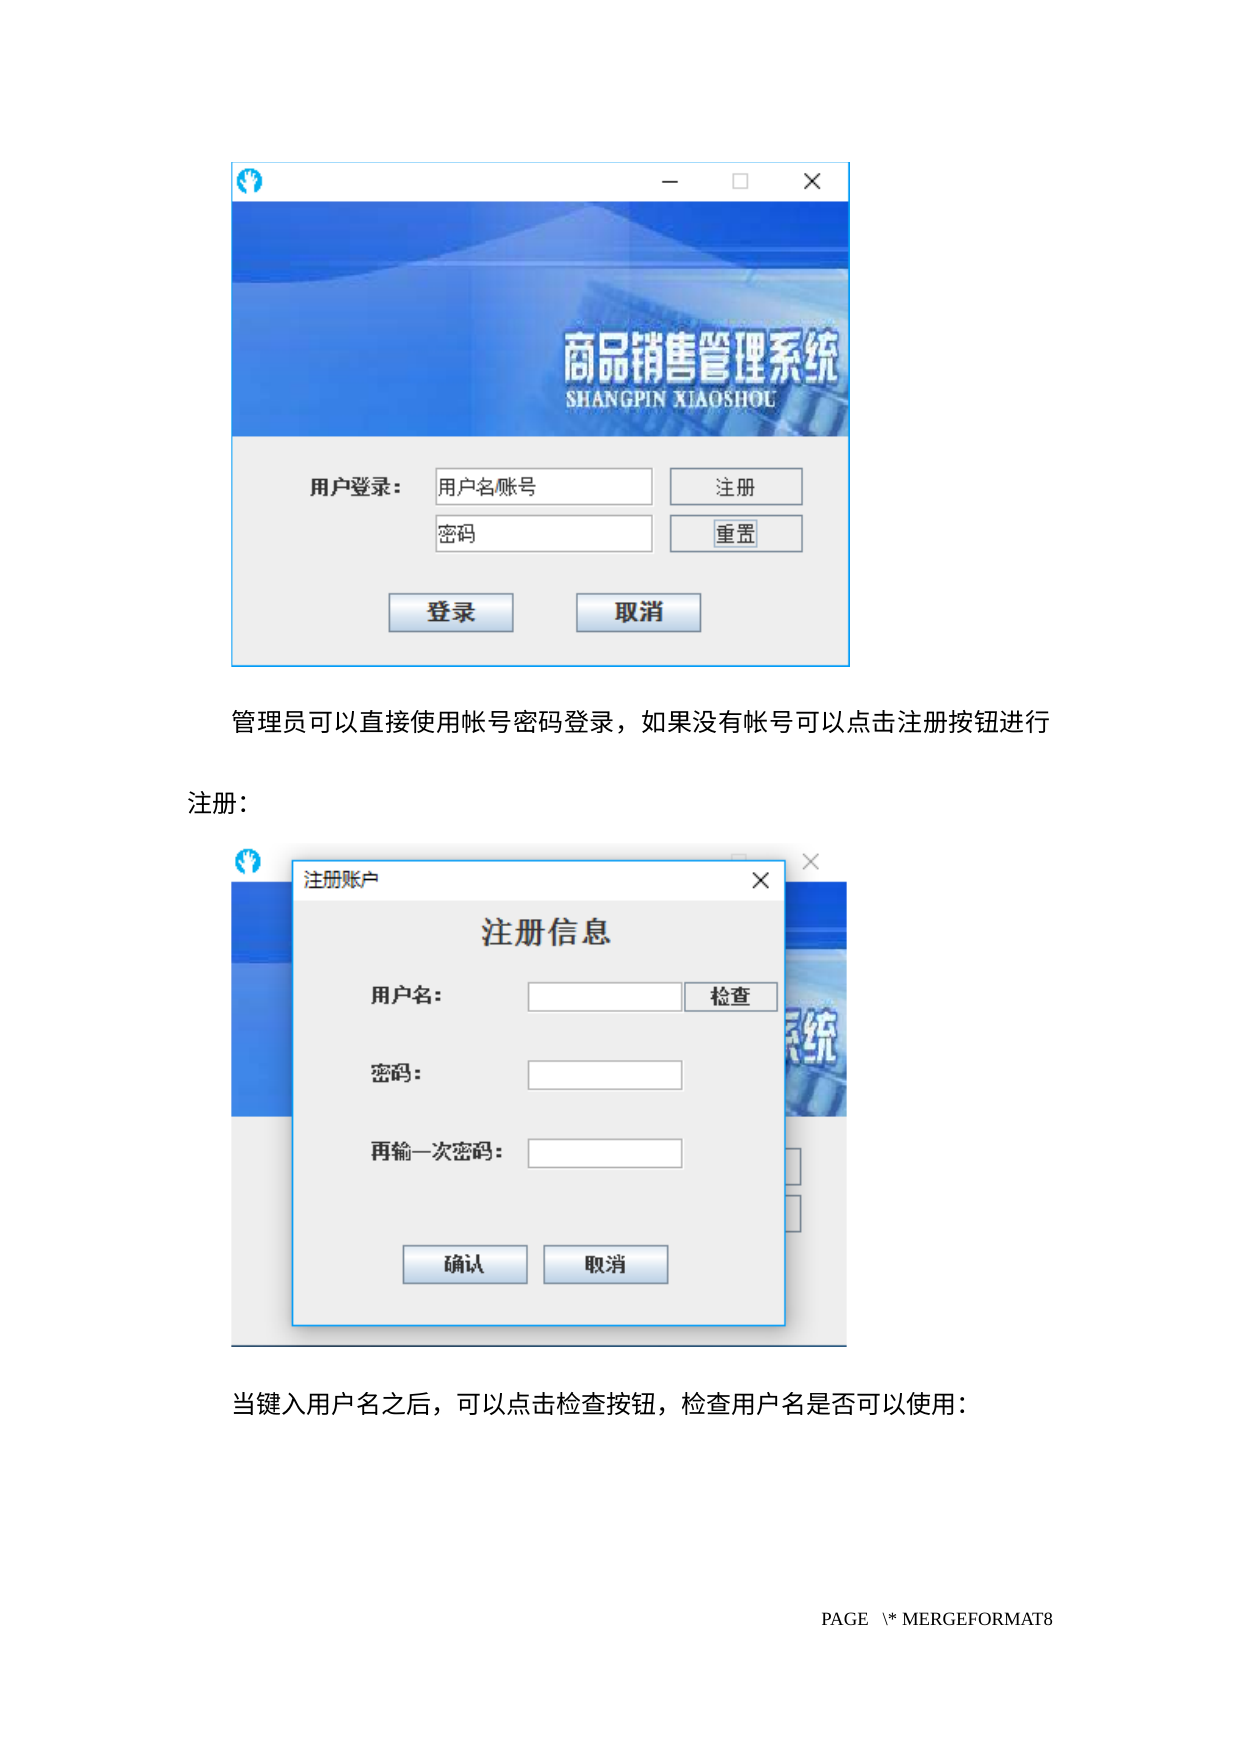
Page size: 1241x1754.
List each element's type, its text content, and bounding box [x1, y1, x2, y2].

picture [231, 162, 850, 667]
picture [231, 843, 847, 1347]
list 当键入用户名之后，可以点击检查按钮，检查用户名是否可以使用： [187, 1370, 1053, 1435]
list 管理员可以直接使用帐号密码登录，如果没有帐号可以点击注册按钮进行注册： [187, 688, 1053, 834]
